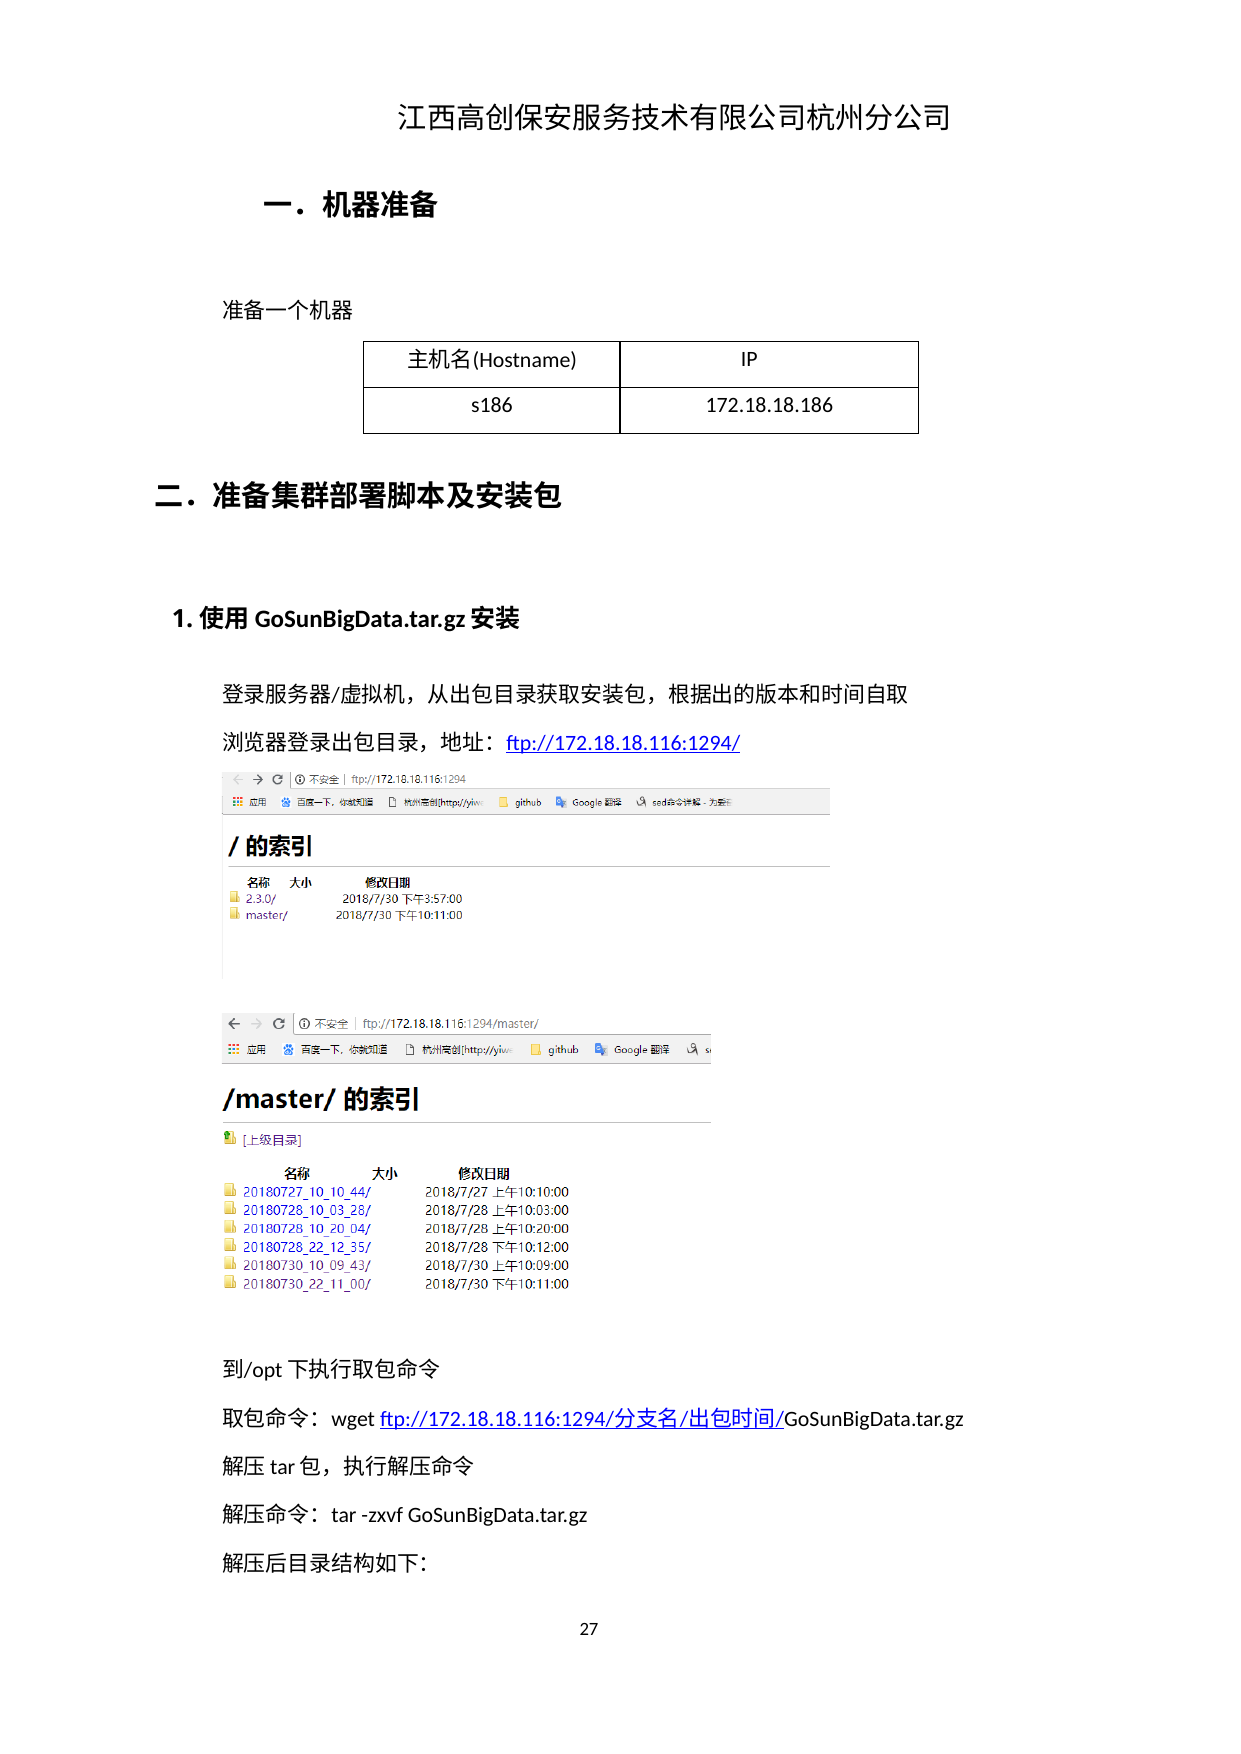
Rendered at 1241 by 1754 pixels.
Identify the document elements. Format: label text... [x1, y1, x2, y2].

table_cell 172.18.18.186 [621, 388, 918, 433]
picture [221, 1013, 711, 1336]
picture [221, 772, 830, 979]
subtitle 准备集群部署脚本及安装包 [112, 461, 1128, 526]
text 解压tar包，执行解压命令 [222, 1449, 1128, 1481]
text 准备一个机器 [222, 293, 1128, 325]
subtitle 使用GoSunBigData.tar.gz安装 [112, 584, 1128, 649]
text 登录服务器/虚拟机，从出包目录获取安装包，根据出的版本和时间自取 [222, 676, 1128, 709]
table_cell s186 [364, 388, 619, 433]
subtitle 机器准备 [222, 170, 1128, 235]
text 解压命令：tar -zxvf GoSunBigData.tar.gz [222, 1497, 1128, 1529]
text 解压后目录结构如下： [222, 1545, 1128, 1578]
table_header IP [621, 342, 918, 387]
table_header 主机名(Hostname) [364, 342, 619, 387]
text 到/opt下执行取包命令 [222, 1352, 1128, 1384]
text 浏览器登录出包目录，地址：ftp://172.18.18.116:1294/ [222, 724, 1128, 757]
text 取包命令：wget ftp://172.18.18.116:1294/分支名/出包时间/GoSunBigData.tar.gz [222, 1400, 1128, 1433]
